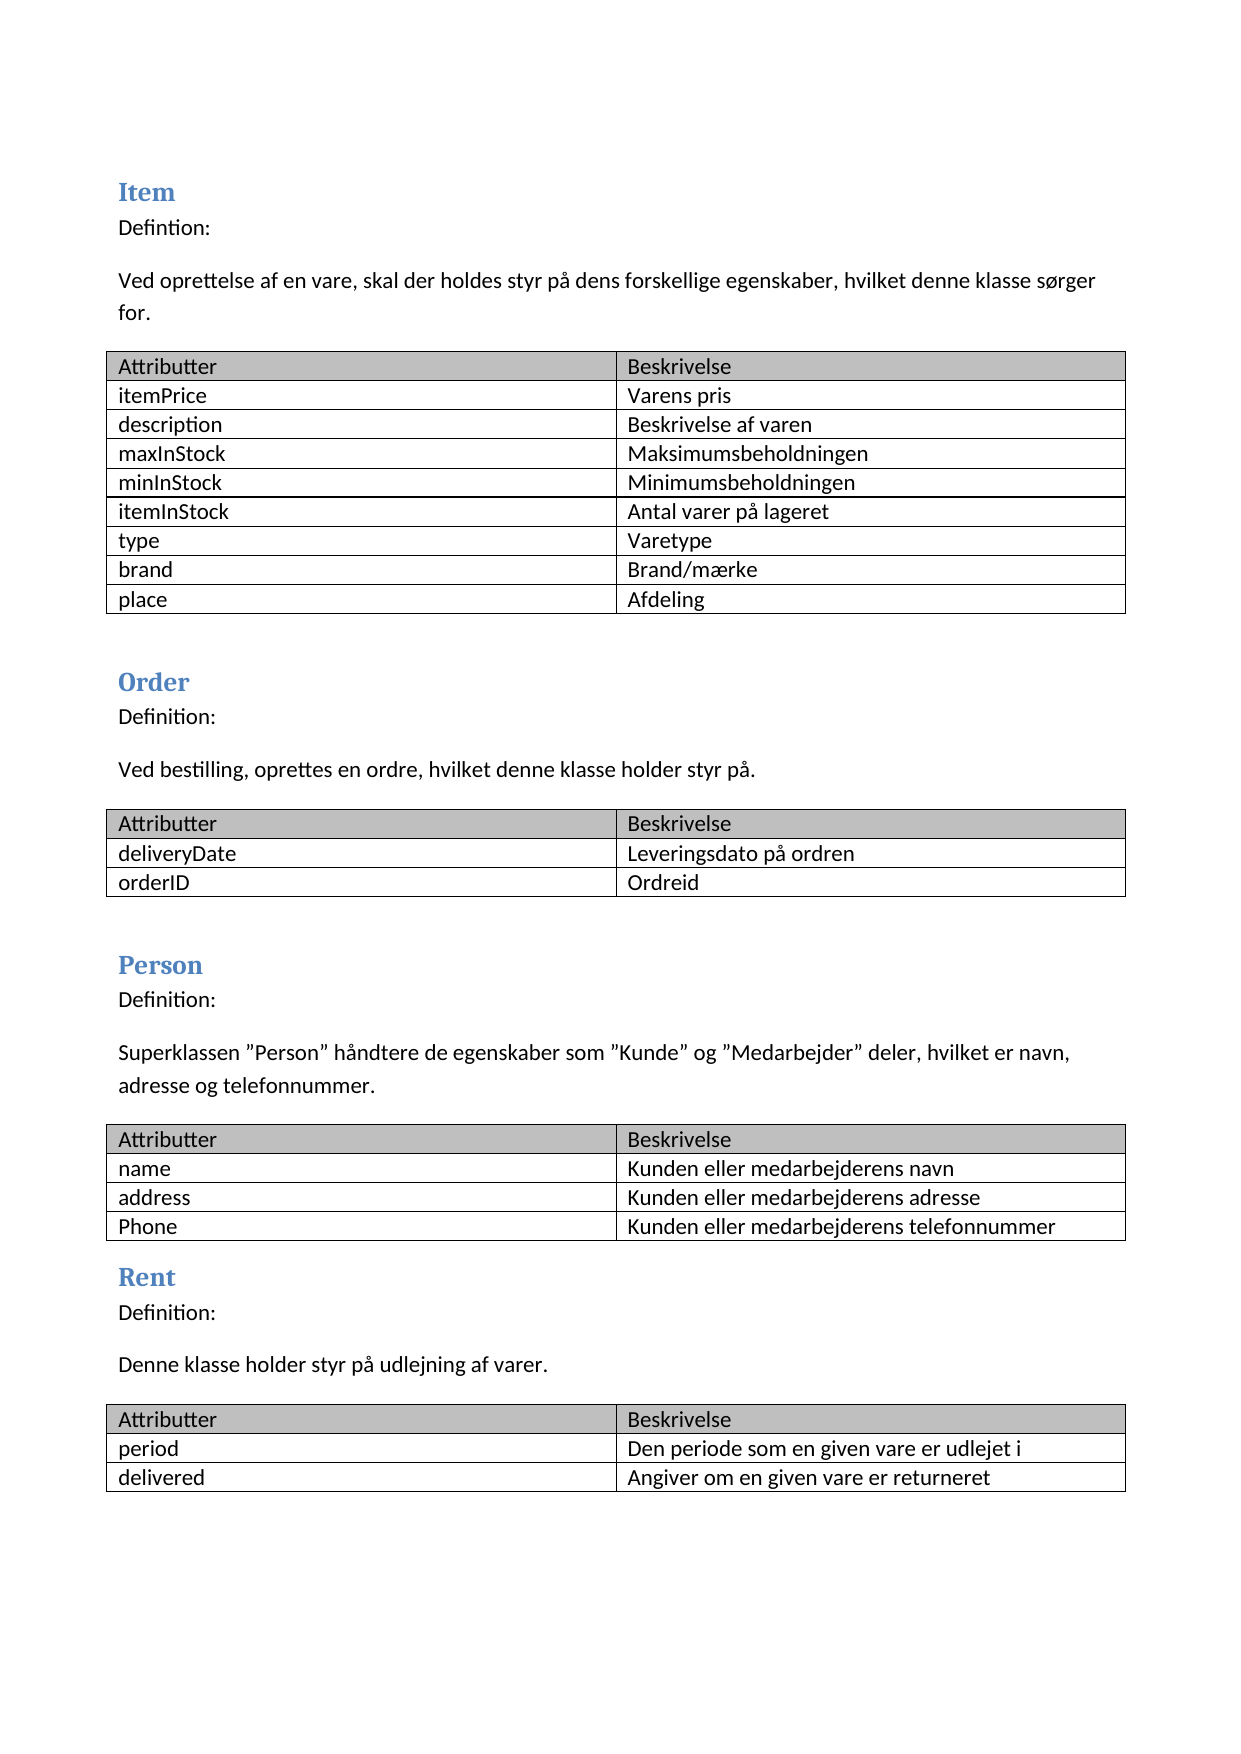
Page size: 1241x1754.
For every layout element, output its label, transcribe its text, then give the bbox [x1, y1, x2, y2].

table_cell Kunden eller medarbejderens navn [617, 1154, 1125, 1182]
table_cell brand [107, 556, 616, 584]
table_cell place [107, 585, 616, 613]
table_cell period [107, 1434, 616, 1462]
table_header Attributter [107, 810, 616, 838]
table_cell description [107, 410, 616, 438]
table_header Attributter [107, 352, 616, 380]
subtitle Order [118, 667, 1122, 698]
text Ved oprettelse af en vare, skal der holdes styr på dens forskellige egenskaber, hvilket denne klasse sørger for. [118, 266, 1122, 326]
table_cell orderID [107, 868, 616, 896]
table_header Beskrivelse [617, 352, 1125, 380]
table_cell Brand/mærke [617, 556, 1125, 584]
table_cell address [107, 1183, 616, 1211]
table_cell itemPrice [107, 381, 616, 409]
text Superklassen ”Person” håndtere de egenskaber som ”Kunde” og ”Medarbejder” deler, hvilket er navn, adresse og telefonnummer. [118, 1038, 1122, 1099]
text Defintion: [118, 213, 1122, 241]
subtitle Rent [118, 1262, 1122, 1293]
subtitle Item [118, 177, 1122, 208]
table_cell Kunden eller medarbejderens telefonnummer [617, 1212, 1125, 1240]
table_cell Antal varer på lageret [617, 498, 1125, 526]
table_cell deliveryDate [107, 839, 616, 867]
table_cell Maksimumsbeholdningen [617, 439, 1125, 467]
table_cell Leveringsdato på ordren [617, 839, 1125, 867]
table_cell Varetype [617, 527, 1125, 554]
table_header Beskrivelse [617, 1125, 1125, 1153]
table_header Attributter [107, 1405, 616, 1433]
text Denne klasse holder styr på udlejning af varer. [118, 1351, 1122, 1379]
subtitle Person [118, 950, 1122, 981]
text Definition: [118, 1298, 1122, 1326]
table_cell maxInStock [107, 439, 616, 467]
table_cell Afdeling [617, 585, 1125, 613]
text Definition: [118, 986, 1122, 1013]
table_cell Den periode som en given vare er udlejet i [617, 1434, 1125, 1462]
table_cell Phone [107, 1212, 616, 1240]
table_cell minInStock [107, 469, 616, 496]
text Definition: [118, 702, 1122, 731]
text Ved bestilling, oprettes en ordre, hvilket denne klasse holder styr på. [118, 756, 1122, 783]
table_header Attributter [107, 1125, 616, 1153]
table_cell type [107, 527, 616, 554]
table_cell Minimumsbeholdningen [617, 469, 1125, 496]
table_cell Ordreid [617, 868, 1125, 896]
table_cell itemInStock [107, 498, 616, 526]
table_header Beskrivelse [617, 810, 1125, 838]
table_header Beskrivelse [617, 1405, 1125, 1433]
table_cell delivered [107, 1463, 616, 1491]
table_cell Varens pris [617, 381, 1125, 409]
table_cell Kunden eller medarbejderens adresse [617, 1183, 1125, 1211]
table_cell Beskrivelse af varen [617, 410, 1125, 438]
table_cell name [107, 1154, 616, 1182]
table_cell Angiver om en given vare er returneret [617, 1463, 1125, 1491]
